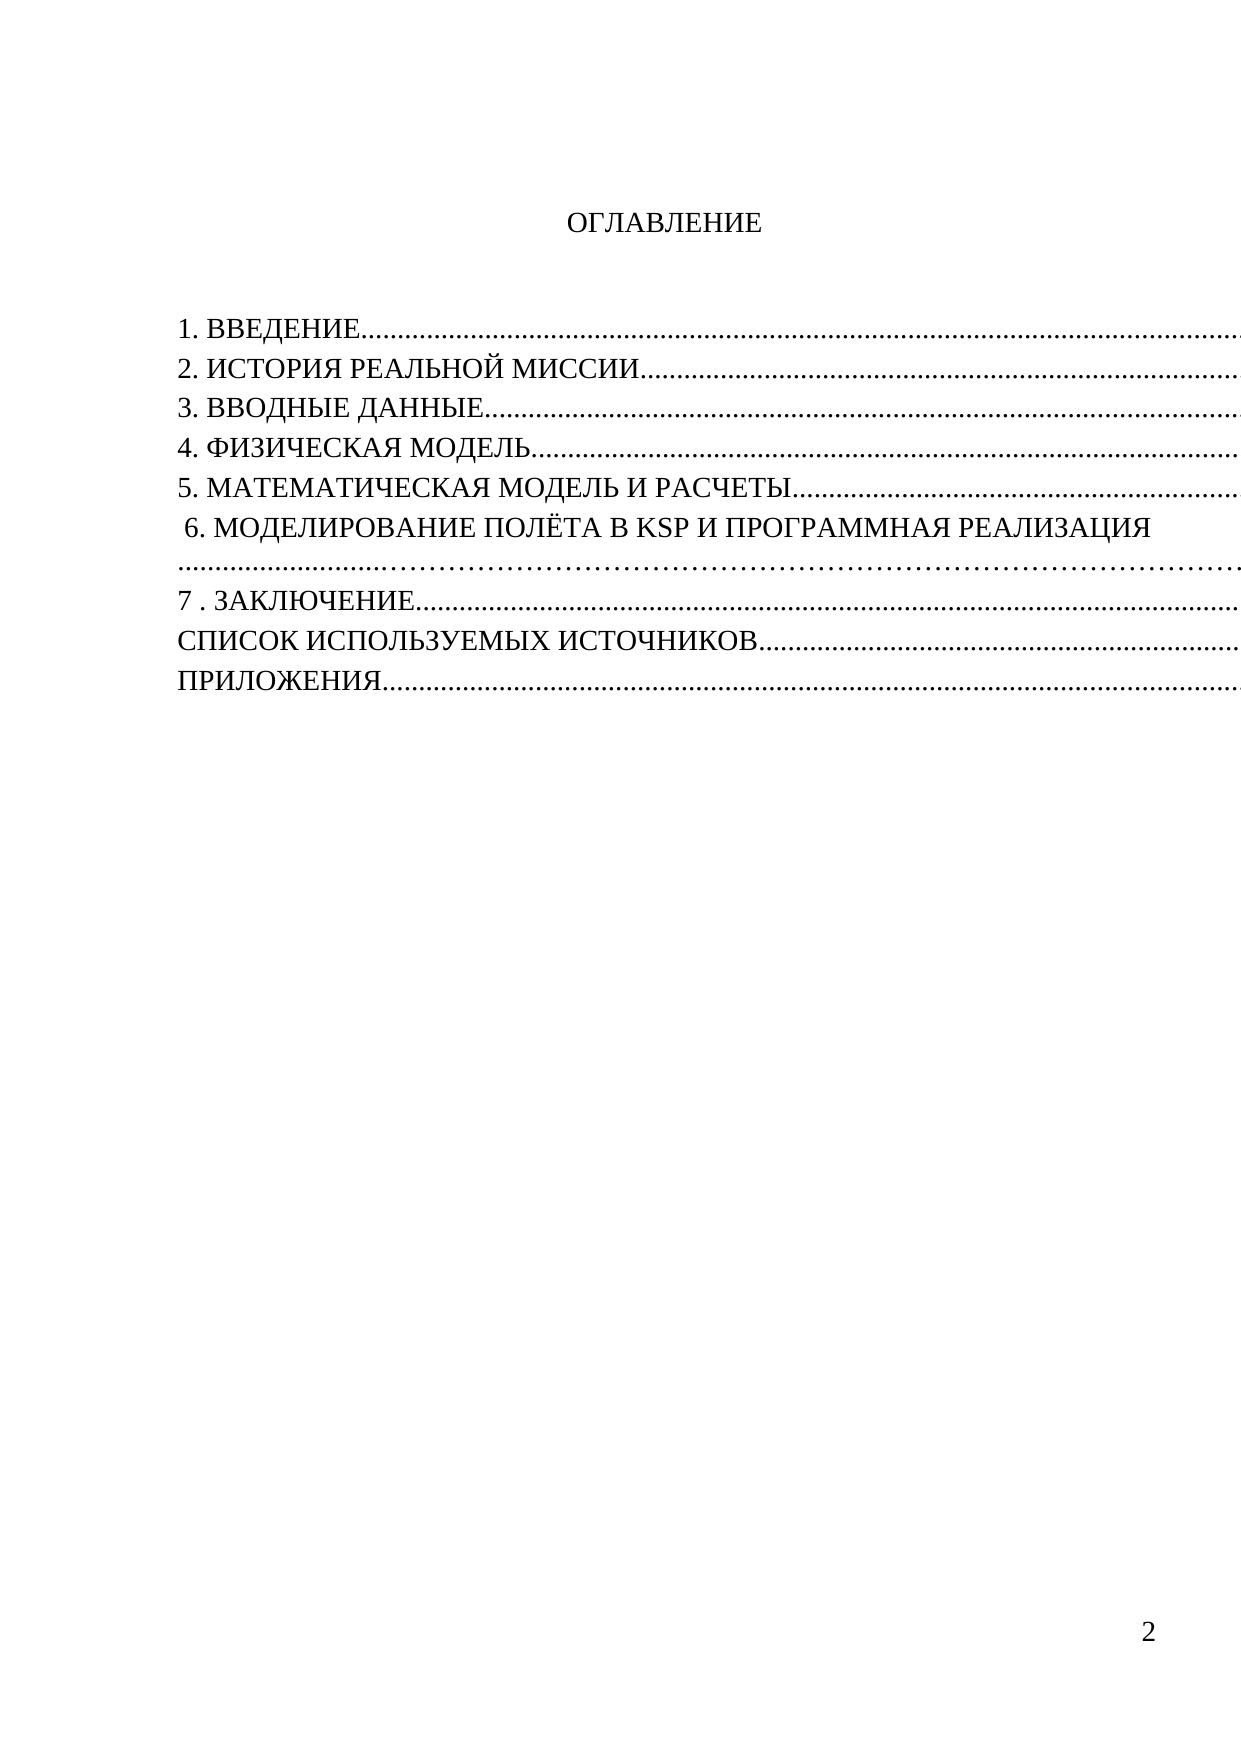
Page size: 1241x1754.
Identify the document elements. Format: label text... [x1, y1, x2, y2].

subtitle ОГЛАВЛЕНИЕ [177, 205, 1152, 238]
